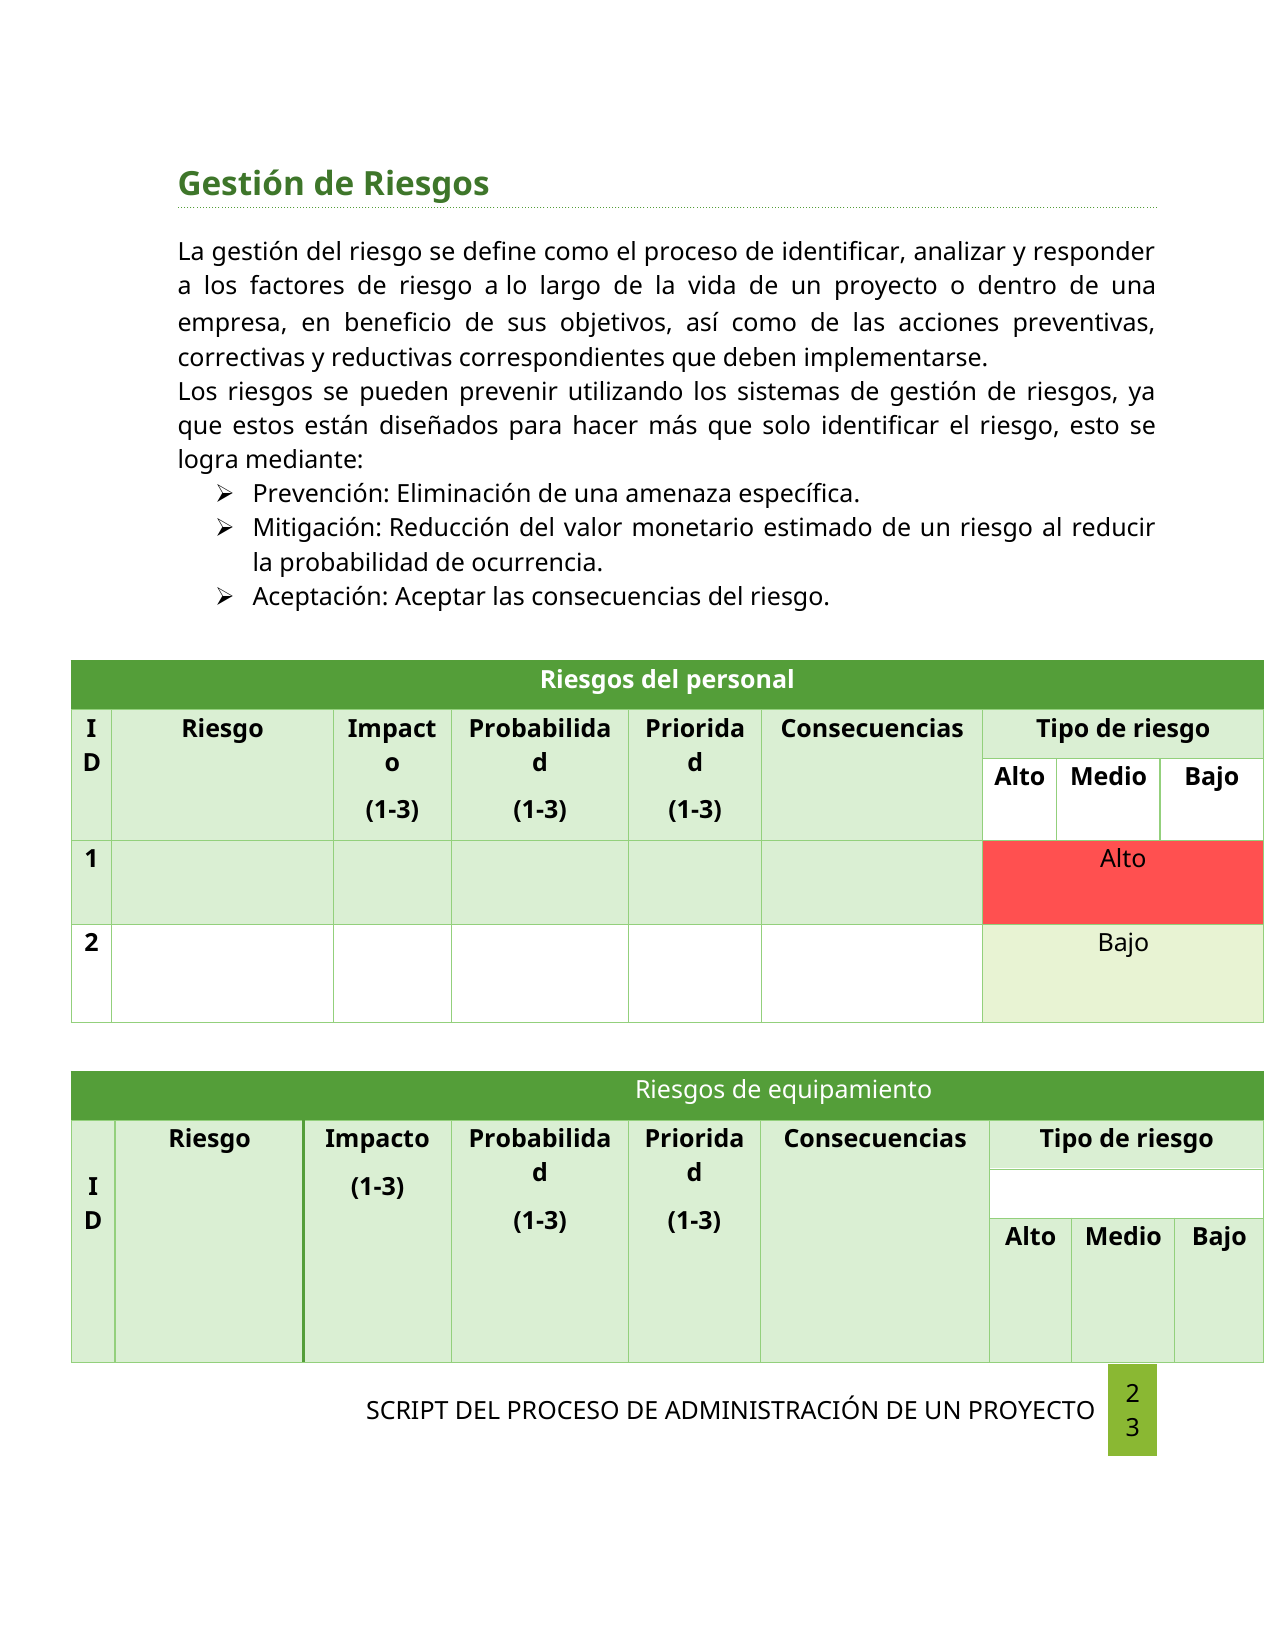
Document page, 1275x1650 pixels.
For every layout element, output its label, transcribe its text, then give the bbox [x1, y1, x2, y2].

table_cell Impacto (1-3) [305, 1121, 451, 1362]
table_cell [112, 925, 333, 1022]
table_cell [762, 841, 982, 924]
table_cell [334, 841, 451, 924]
table_cell Medio [1072, 1219, 1174, 1362]
table_cell [990, 1170, 1263, 1217]
table_cell Alto [990, 1219, 1071, 1362]
table_cell Prioridad (1-3) [629, 710, 761, 840]
table_cell [762, 925, 982, 1022]
table_cell [452, 841, 628, 924]
table_cell Bajo [1161, 759, 1263, 840]
list Aceptación: Aceptar las consecuencias del riesgo. [215, 578, 1157, 612]
table_cell [452, 925, 628, 1022]
table_cell Alto [983, 759, 1056, 840]
list Prevención: Eliminación de una amenaza específica. [215, 476, 1157, 510]
table_cell Consecuencias [762, 710, 982, 840]
table_header [72, 1072, 302, 1120]
table_header Riesgos del personal [72, 661, 1263, 709]
table_cell [334, 925, 451, 1022]
table_cell [629, 841, 761, 924]
table_cell Tipo de riesgo [983, 710, 1263, 758]
table_cell Riesgo [116, 1121, 302, 1362]
table_cell ID [72, 1121, 114, 1362]
table_cell Medio [1057, 759, 1159, 840]
table_cell [629, 925, 761, 1022]
table_cell 1 [72, 841, 111, 924]
table_header Riesgos de equipamiento [305, 1072, 1263, 1120]
table_cell Probabilidad (1-3) [452, 710, 628, 840]
table_cell Probabilidad (1-3) [452, 1121, 628, 1362]
table_cell Consecuencias [761, 1121, 989, 1362]
text La gestión del riesgo se define como el proceso de identificar, analizar y responder a los factores de riesgo a lo largo de la vida de un proyecto o dentro de una empresa, en beneficio de sus objetivos, así como de las acciones preventivas, correctivas y reductivas correspondientes que deben implementarse. [177, 233, 1157, 374]
text Los riesgos se pueden prevenir utilizando los sistemas de gestión de riesgos, ya que estos están diseñados para hacer más que solo identificar el riesgo, esto se logra mediante: [177, 374, 1157, 476]
table_cell Tipo de riesgo [990, 1121, 1263, 1168]
table_cell ID [72, 710, 111, 840]
list Mitigación: Reducción del valor monetario estimado de un riesgo al reducir la probabilidad de ocurrencia. [215, 510, 1157, 578]
table_cell [112, 841, 333, 924]
table_cell Prioridad (1-3) [629, 1121, 760, 1362]
table_cell Bajo [1175, 1219, 1263, 1362]
subtitle Gestión de Riesgos [177, 160, 1157, 208]
table_cell 2 [72, 925, 111, 1022]
table_cell Alto [983, 841, 1263, 924]
table_cell Riesgo [112, 710, 333, 840]
table_cell Impacto (1-3) [334, 710, 451, 840]
table_cell Bajo [983, 925, 1263, 1022]
